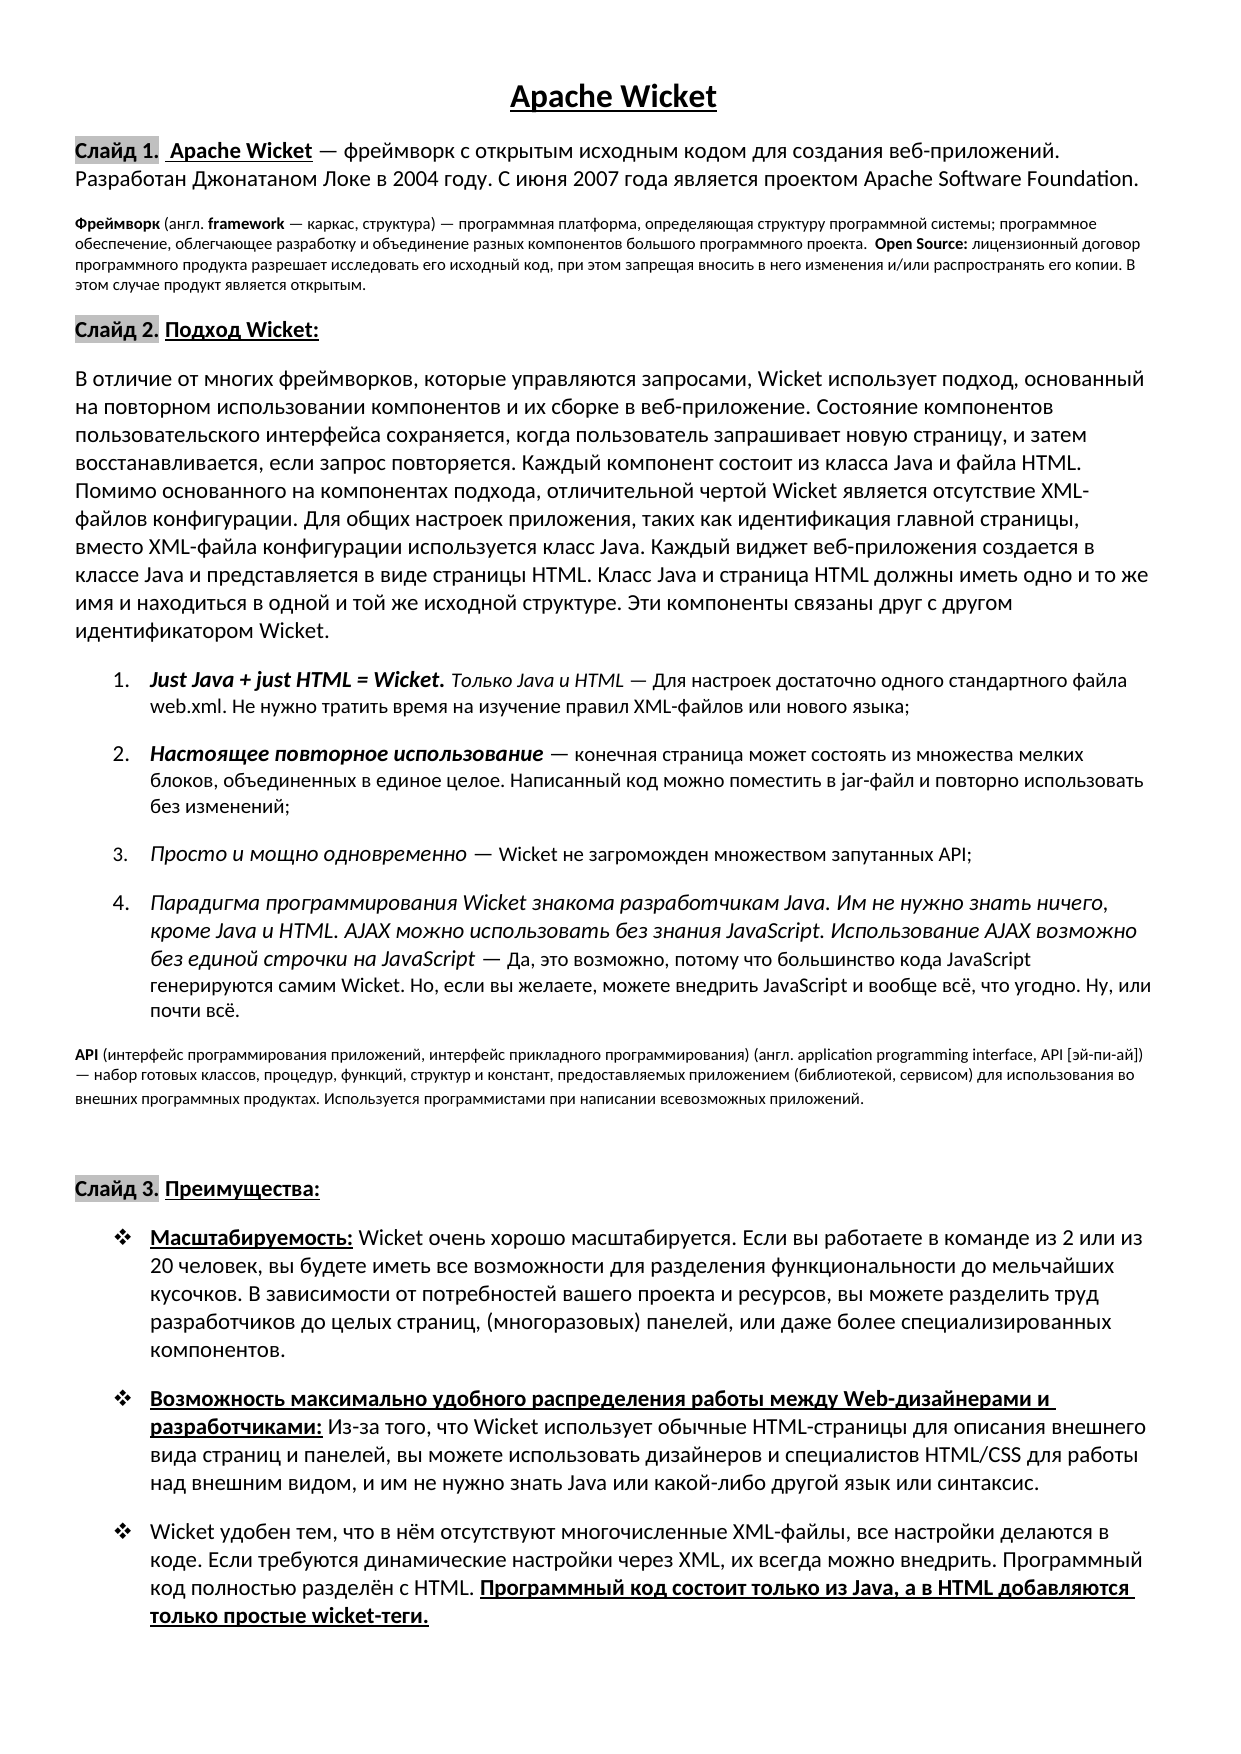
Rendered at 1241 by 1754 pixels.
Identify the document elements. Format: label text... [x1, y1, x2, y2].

text Фреймворк (англ. framework — каркас, структура) — программная платформа, определяющая структуру программной системы; программное обеспечение, облегчающее разработку и объединение разных компонентов большого программного проекта. Open Source: лицензионный договор программного продукта разрешает исследовать его исходный код, при этом запрещая вносить в него изменения и/или распространять его копии. В этом случае продукт является открытым. [75, 213, 1152, 294]
list Возможность максимально удобного распределения работы между Web-дизайнерами и разработчиками: Из-за того, что Wicket использует обычные HTML-страницы для описания внешнего вида страниц и панелей, вы можете использовать дизайнеров и специалистов HTML/CSS для работы над внешним видом, и им не нужно знать Java или какой-либо другой язык или синтаксис. [112, 1384, 1152, 1496]
list Просто и мощно одновременно — Wicket не загроможден множеством запутанных API; [112, 839, 1152, 867]
text Apache Wicket [75, 75, 1152, 116]
list Wicket удобен тем, что в нём отсутствуют многочисленные XML-файлы, все настройки делаются в коде. Если требуются динамические настройки через XML, их всегда можно внедрить. Программный код полностью разделён с HTML. Программный код состоит только из Java, а в HTML добавляются только простые wicket-теги. [112, 1517, 1152, 1629]
list Масштабируемость: Wicket очень хорошо масштабируется. Если вы работаете в команде из 2 или из 20 человек, вы будете иметь все возможности для разделения функциональности до мельчайших кусочков. В зависимости от потребностей вашего проекта и ресурсов, вы можете разделить труд разработчиков до целых страниц, (многоразовых) панелей, или даже более специализированных компонентов. [112, 1223, 1152, 1363]
text API (интерфейс программирования приложений, интерфейс прикладного программирования) (англ. application programming interface, API [эй-пи-ай]) — набор готовых классов, процедур, функций, структур и констант, предоставляемых приложением (библиотекой, сервисом) для использования во внешних программных продуктах. Используется программистами при написании всевозможных приложений. [75, 1044, 1152, 1110]
list Настоящее повторное использование — конечная страница может состоять из множества мелких блоков, объединенных в единое целое. Написанный код можно поместить в jar-файл и повторно использовать без изменений; [112, 739, 1152, 818]
text Слайд 2. Подход Wicket: [159, 315, 1152, 343]
list Just Java + just HTML = Wicket. Только Java и HTML — Для настроек достаточно одного стандартного файла web.xml. Не нужно тратить время на изучение правил XML-файлов или нового языка; [112, 665, 1152, 719]
text В отличие от многих фреймворков, которые управляются запросами, Wicket использует подход, основанный на повторном использовании компонентов и их сборке в веб-приложение. Состояние компонентов пользовательского интерфейса сохраняется, когда пользователь запрашивает новую страницу, и затем восстанавливается, если запрос повторяется. Каждый компонент состоит из класса Java и файла HTML. Помимо основанного на компонентах подхода, отличительной чертой Wicket является отсутствие XML-файлов конфигурации. Для общих настроек приложения, таких как идентификация главной страницы, вместо XML-файла конфигурации используется класс Java. Каждый виджет веб-приложения создается в классе Java и представляется в виде страницы HTML. Класс Java и страница HTML должны иметь одно и то же имя и находиться в одной и той же исходной структуре. Эти компоненты связаны друг с другом идентификатором Wicket. [75, 364, 1152, 644]
text Слайд 3. Преимущества: [75, 1174, 1152, 1202]
text Слайд 1. Apache Wicket — фреймворк с открытым исходным кодом для создания веб-приложений. Разработан Джонатаном Локе в 2004 году. С июня 2007 года является проектом Apache Software Foundation. [75, 136, 1152, 192]
list Парадигма программирования Wicket знакома разработчикам Java. Им не нужно знать ничего, кроме Java и HTML. AJAX можно использовать без знания JavaScript. Использование AJAX возможно без единой строчки на JavaScript — Да, это возможно, потому что большинство кода JavaScript генерируются самим Wicket. Но, если вы желаете, можете внедрить JavaScript и вообще всё, что угодно. Ну, или почти всё. [112, 888, 1152, 1023]
